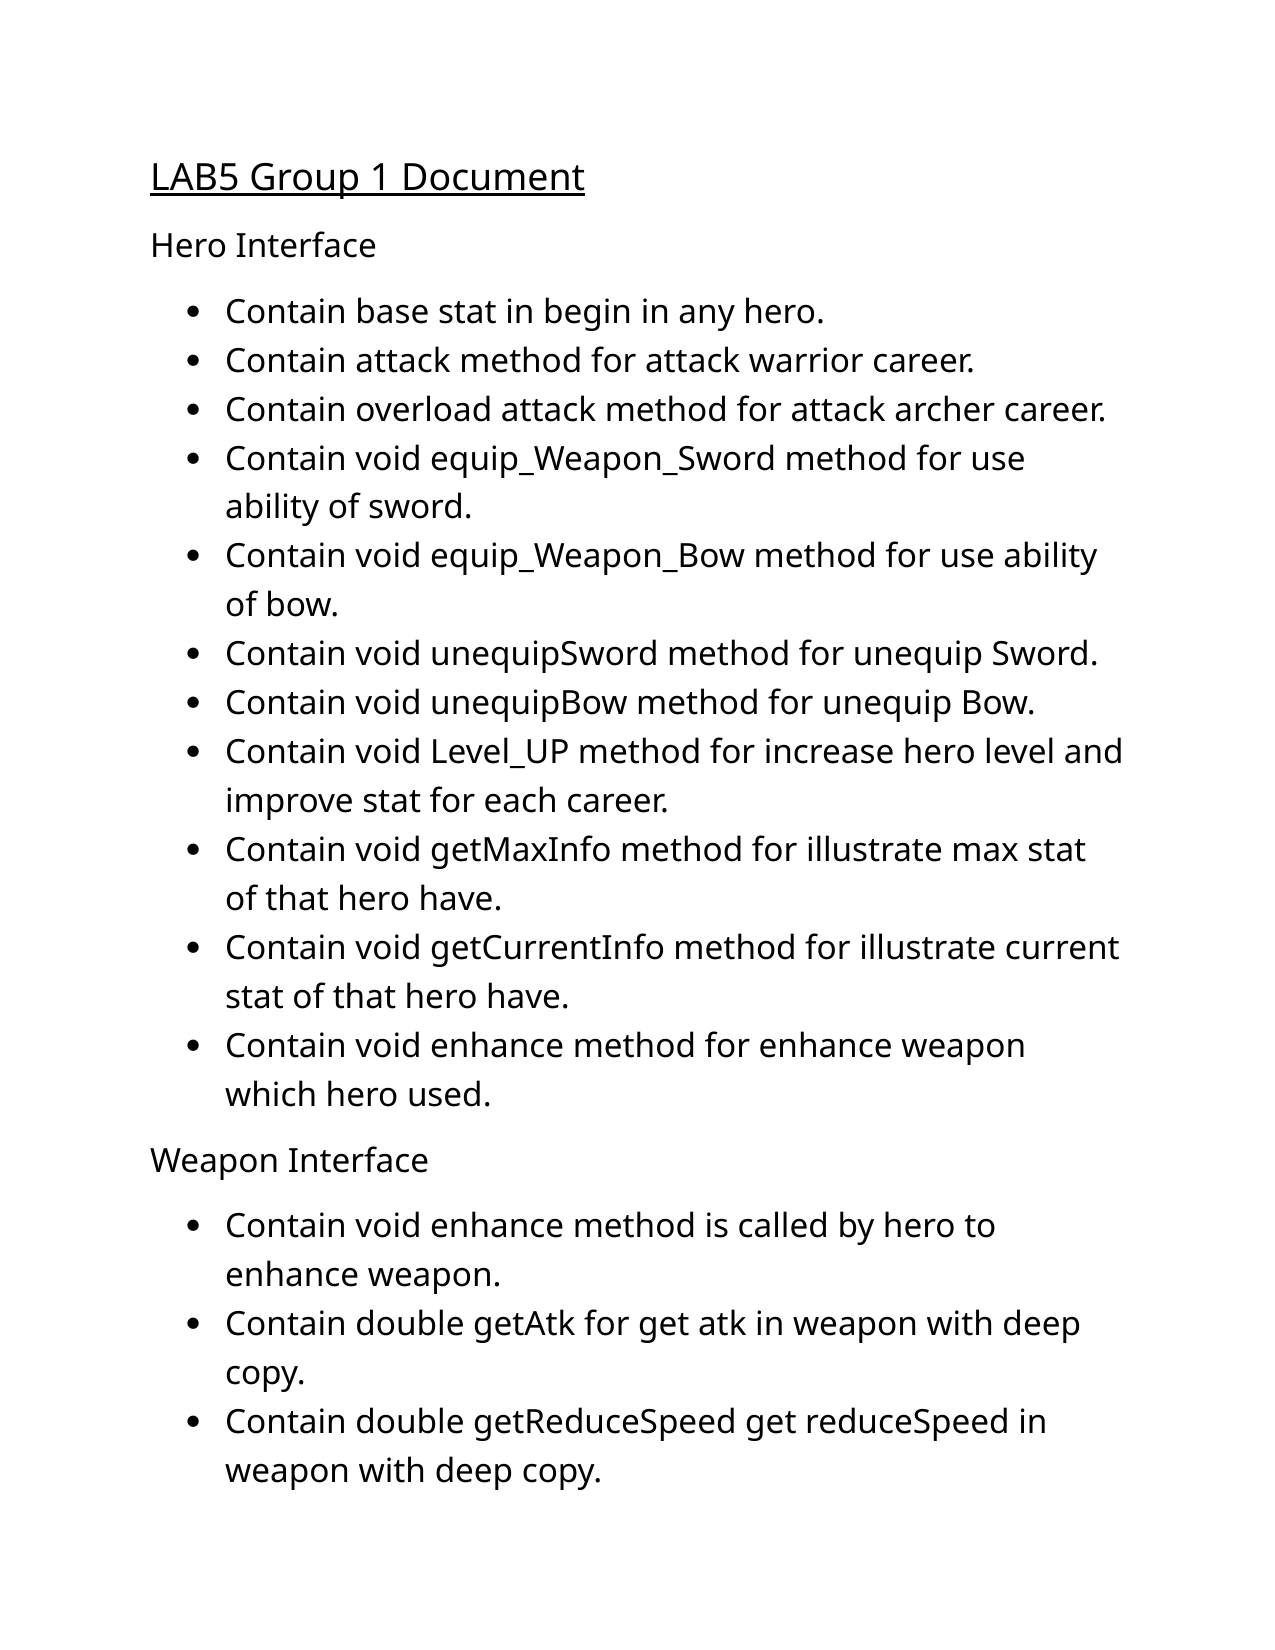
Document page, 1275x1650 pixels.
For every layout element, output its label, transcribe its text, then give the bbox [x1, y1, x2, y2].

list Contain base stat in begin in any hero. [187, 287, 1125, 333]
list Contain void getMaxInfo method for illustrate max stat of that hero have. [187, 826, 1125, 920]
text LAB5 Group 1 Document [150, 150, 1125, 201]
list Contain void enhance method is called by hero to enhance weapon. [187, 1202, 1125, 1296]
text Weapon Interface [150, 1136, 1125, 1182]
list Contain double getReduceSpeed get reduceSpeed in weapon with deep copy. [187, 1398, 1125, 1492]
list Contain void unequipSword method for unequip Sword. [187, 630, 1125, 676]
list Contain overload attack method for attack archer career. [187, 385, 1125, 431]
list Contain void unequipBow method for unequip Bow. [187, 679, 1125, 724]
list Contain void enhance method for enhance weapon which hero used. [187, 1022, 1125, 1116]
list Contain void equip_Weapon_Bow method for use ability of bow. [187, 532, 1125, 627]
text Hero Interface [150, 222, 1125, 267]
list Contain double getAtk for get atk in weapon with deep copy. [187, 1300, 1125, 1394]
list Contain void equip_Weapon_Sword method for use ability of sword. [187, 434, 1125, 529]
list Contain void Level_UP method for increase hero level and improve stat for each career. [187, 728, 1125, 822]
list Contain attack method for attack warrior career. [187, 336, 1125, 382]
list Contain void getCurrentInfo method for illustrate current stat of that hero have. [187, 924, 1125, 1018]
